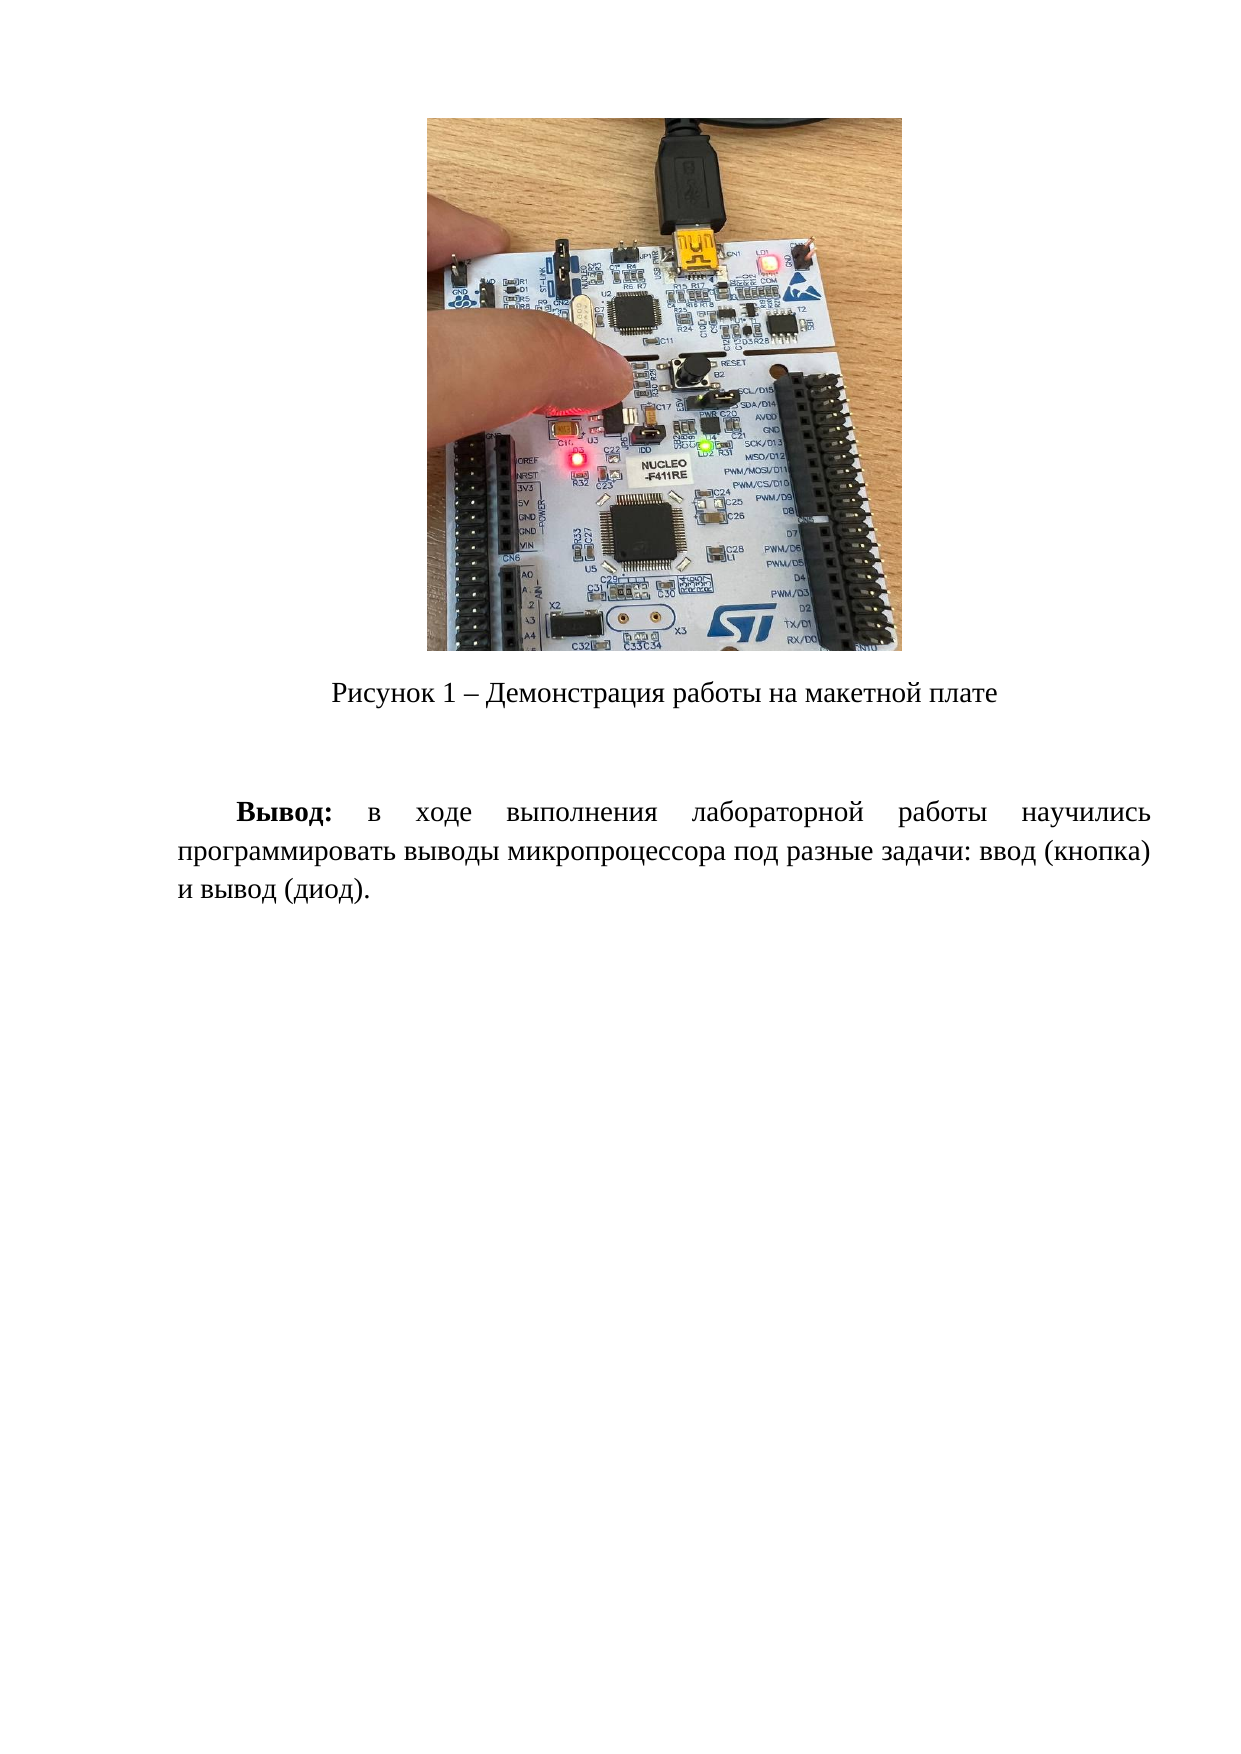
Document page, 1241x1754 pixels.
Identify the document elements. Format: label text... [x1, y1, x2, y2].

text Вывод: в ходе выполнения лабораторной работы научились программировать выводы микропроцессора под разные задачи: ввод (кнопка) и вывод (диод). [177, 794, 1152, 905]
picture [427, 118, 902, 651]
text Рисунок 1 – Демонстрация работы на макетной плате [177, 676, 1152, 709]
